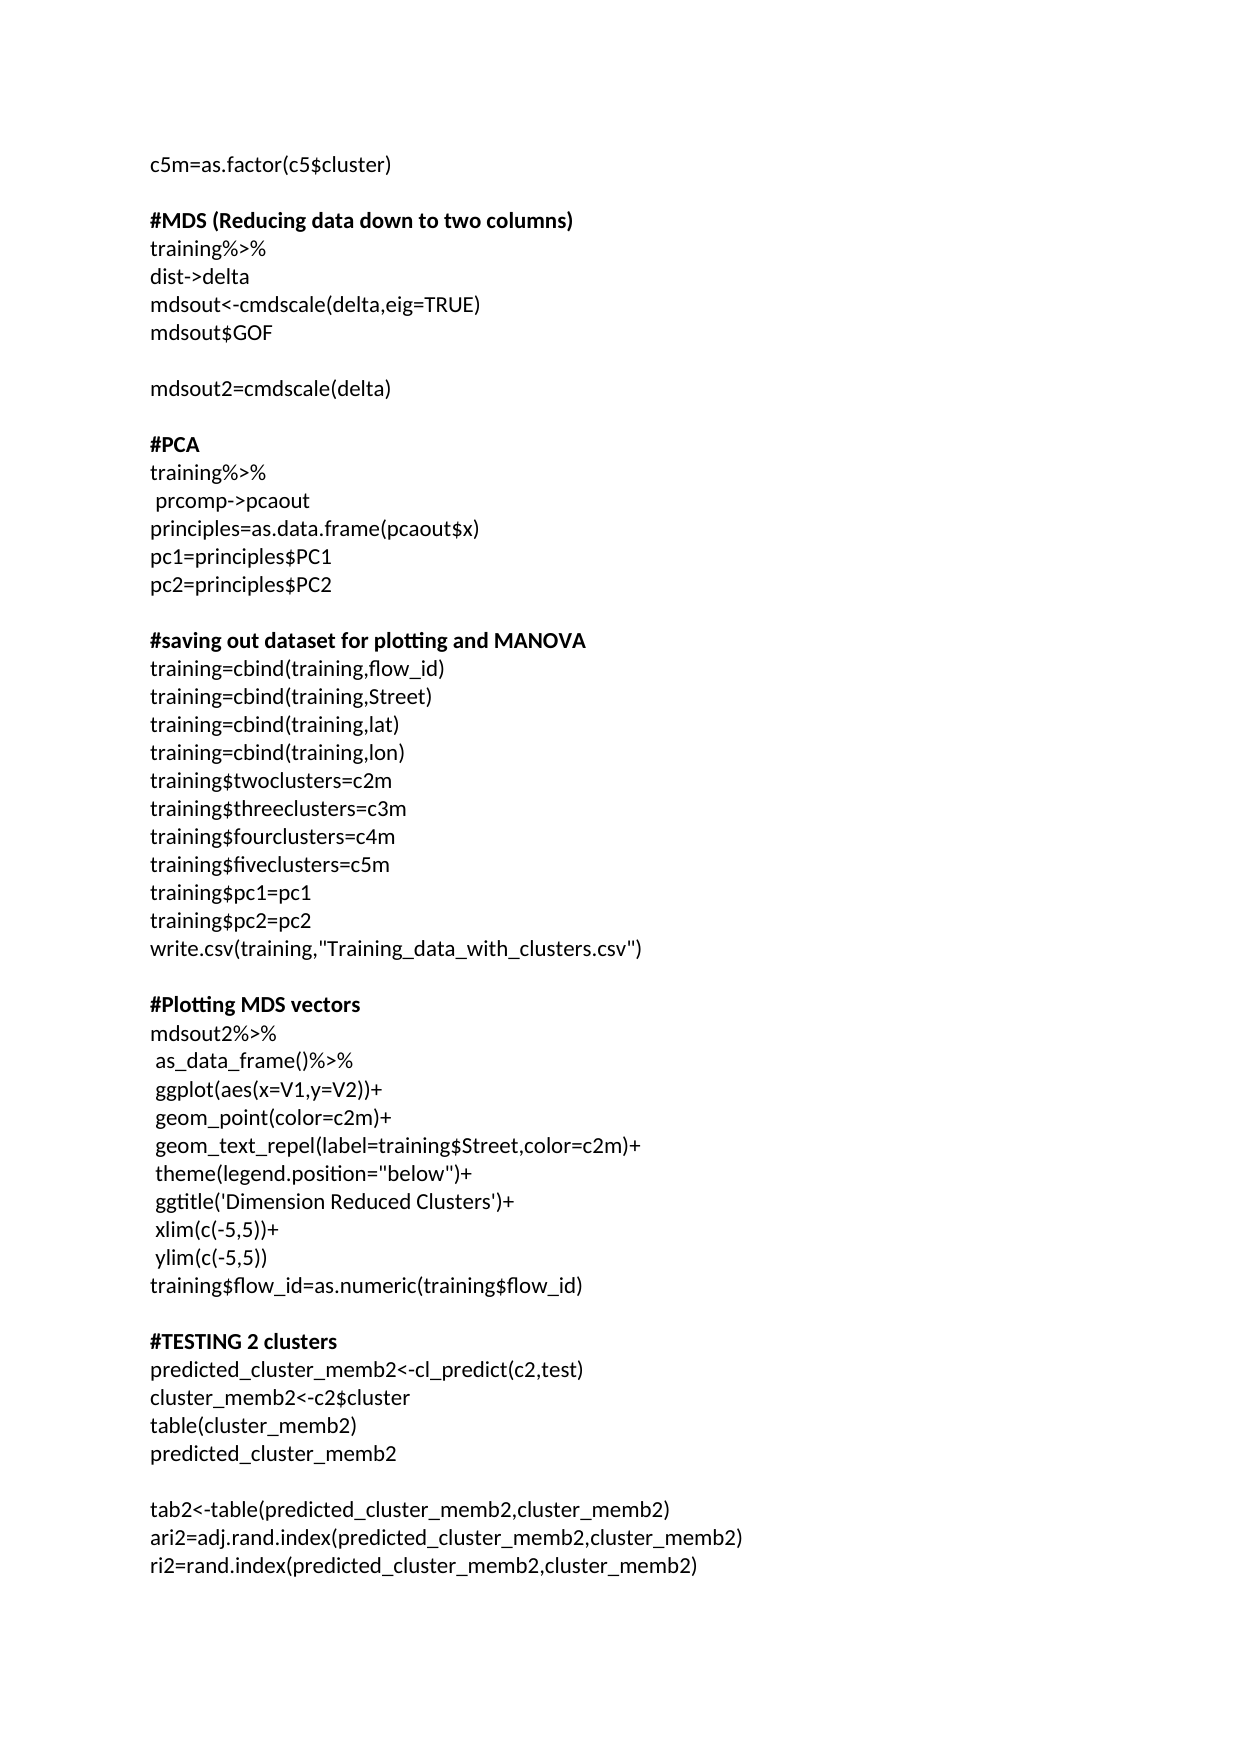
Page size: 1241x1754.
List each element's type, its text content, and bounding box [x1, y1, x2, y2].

text #PCA [150, 430, 1090, 458]
text ggplot(aes(x=V1,y=V2))+ [150, 1075, 1090, 1103]
text training=cbind(training,Street) [150, 682, 1090, 710]
text mdsout<-cmdscale(delta,eig=TRUE) [150, 290, 1090, 318]
text c5m=as.factor(c5$cluster) [150, 150, 1090, 178]
text training=cbind(training,lon) [150, 738, 1090, 766]
text training$flow_id=as.numeric(training$flow_id) [150, 1271, 1090, 1299]
text predicted_cluster_memb2 [150, 1439, 1090, 1467]
text training=cbind(training,flow_id) [150, 654, 1090, 682]
text pc1=principles$PC1 [150, 542, 1090, 570]
text #TESTING 2 clusters [150, 1327, 1090, 1355]
text #saving out dataset for plotting and MANOVA [150, 626, 1090, 654]
text tab2<-table(predicted_cluster_memb2,cluster_memb2) [150, 1495, 1090, 1523]
text geom_text_repel(label=training$Street,color=c2m)+ [150, 1131, 1090, 1159]
text training%>% [150, 234, 1090, 262]
text training$pc2=pc2 [150, 907, 1090, 934]
text as_data_frame()%>% [150, 1047, 1090, 1075]
text ari2=adj.rand.index(predicted_cluster_memb2,cluster_memb2) [150, 1523, 1090, 1551]
text training$threeclusters=c3m [150, 794, 1090, 822]
text ylim(c(-5,5)) [150, 1243, 1090, 1271]
text mdsout$GOF [150, 318, 1090, 346]
text #MDS (Reducing data down to two columns) [150, 206, 1090, 234]
text xlim(c(-5,5))+ [150, 1215, 1090, 1243]
text write.csv(training,"Training_data_with_clusters.csv") [150, 934, 1090, 963]
text theme(legend.position="below")+ [150, 1159, 1090, 1187]
text training$pc1=pc1 [150, 878, 1090, 907]
text table(cluster_memb2) [150, 1411, 1090, 1439]
text cluster_memb2<-c2$cluster [150, 1383, 1090, 1411]
text pc2=principles$PC2 [150, 570, 1090, 598]
text training%>% [150, 458, 1090, 486]
text training=cbind(training,lat) [150, 710, 1090, 738]
text ggtitle('Dimension Reduced Clusters')+ [150, 1187, 1090, 1215]
text training$twoclusters=c2m [150, 766, 1090, 794]
text prcomp->pcaout [150, 486, 1090, 514]
text mdsout2%>% [150, 1019, 1090, 1047]
text principles=as.data.frame(pcaout$x) [150, 514, 1090, 542]
text ri2=rand.index(predicted_cluster_memb2,cluster_memb2) [150, 1551, 1090, 1579]
text #Plotting MDS vectors [150, 991, 1090, 1019]
text geom_point(color=c2m)+ [150, 1103, 1090, 1131]
text mdsout2=cmdscale(delta) [150, 374, 1090, 402]
text training$fiveclusters=c5m [150, 851, 1090, 878]
text dist->delta [150, 262, 1090, 290]
text predicted_cluster_memb2<-cl_predict(c2,test) [150, 1355, 1090, 1383]
text training$fourclusters=c4m [150, 822, 1090, 851]
